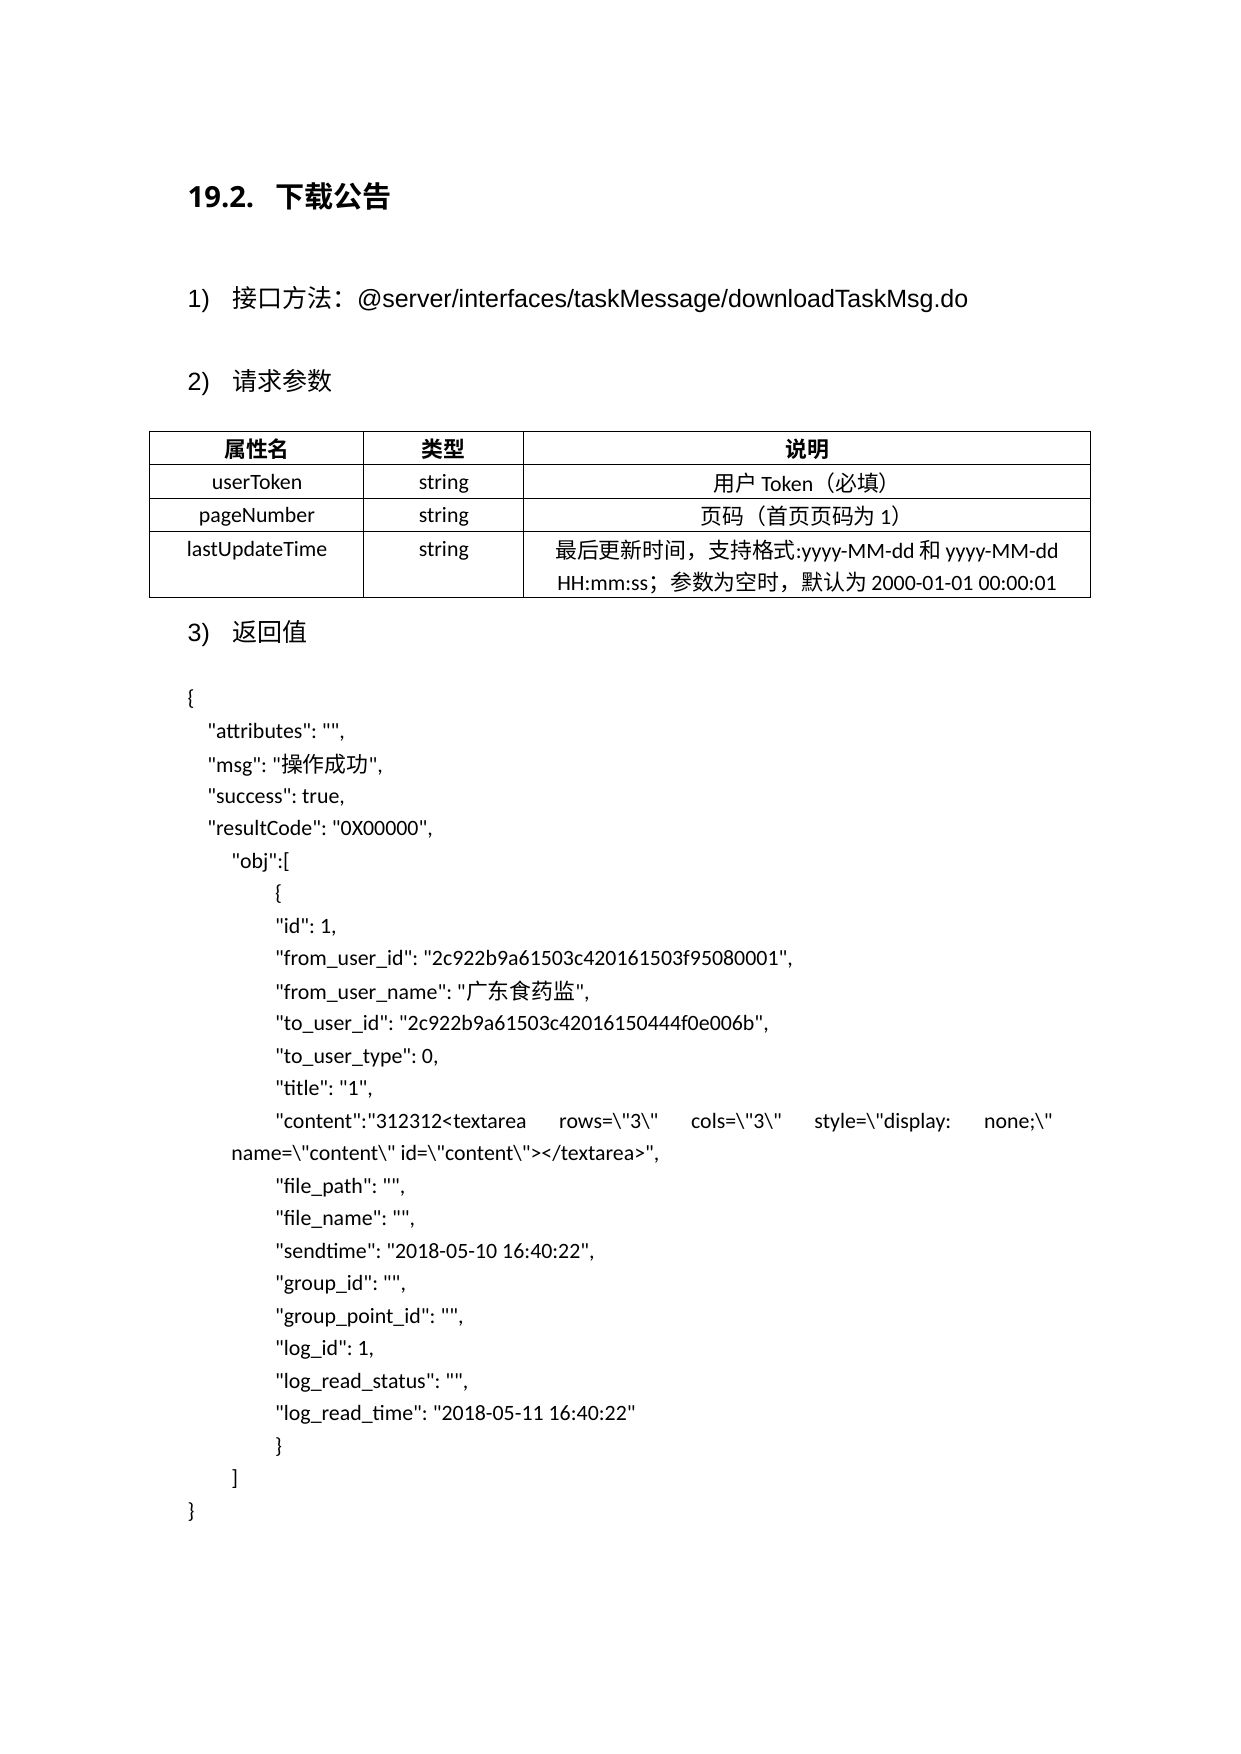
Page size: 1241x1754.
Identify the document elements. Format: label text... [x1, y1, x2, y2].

text "id": 1, [231, 909, 1053, 941]
text "title": "1", [231, 1071, 1053, 1104]
text "log_read_status": "", [231, 1364, 1053, 1396]
list 请求参数 [187, 347, 1053, 412]
list 接口方法：@server/interfaces/taskMessage/downloadTaskMsg.do [187, 264, 1053, 329]
text "attributes": "", [187, 714, 1053, 746]
text "from_user_name": "广东食药监", [231, 974, 1053, 1006]
text "from_user_id": "2c922b9a61503c420161503f95080001", [231, 941, 1053, 974]
subtitle 下载公告 [187, 162, 1053, 227]
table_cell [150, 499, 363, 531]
text } [231, 1429, 1053, 1461]
text "file_name": "", [231, 1201, 1053, 1234]
text "group_id": "", [231, 1266, 1053, 1299]
text "resultCode": "0X00000", [187, 811, 1053, 844]
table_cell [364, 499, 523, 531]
text "sendtime": "2018-05-10 16:40:22", [231, 1234, 1053, 1266]
text "file_path": "", [231, 1169, 1053, 1201]
text ] [187, 1461, 1053, 1494]
text "to_user_type": 0, [231, 1039, 1053, 1071]
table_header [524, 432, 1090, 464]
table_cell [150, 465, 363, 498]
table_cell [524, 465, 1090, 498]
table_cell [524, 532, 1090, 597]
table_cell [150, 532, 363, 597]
text } [187, 1494, 1053, 1526]
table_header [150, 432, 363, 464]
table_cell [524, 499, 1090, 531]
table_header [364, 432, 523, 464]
text "to_user_id": "2c922b9a61503c42016150444f0e006b", [231, 1006, 1053, 1039]
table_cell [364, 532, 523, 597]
text "log_read_time": "2018-05-11 16:40:22" [231, 1396, 1053, 1429]
text { [231, 876, 1053, 909]
text "success": true, [187, 779, 1053, 811]
text "msg": "操作成功", [187, 746, 1053, 779]
text "log_id": 1, [231, 1331, 1053, 1364]
text "content":"312312<textarea rows=\"3\" cols=\"3\" style=\"display: none;\" name=\"content\" id=\"content\"></textarea>", [231, 1104, 1053, 1169]
text { [187, 681, 1053, 714]
text "obj":[ [187, 844, 1053, 876]
list 返回值 [187, 598, 1053, 663]
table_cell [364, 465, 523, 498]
text "group_point_id": "", [231, 1299, 1053, 1331]
